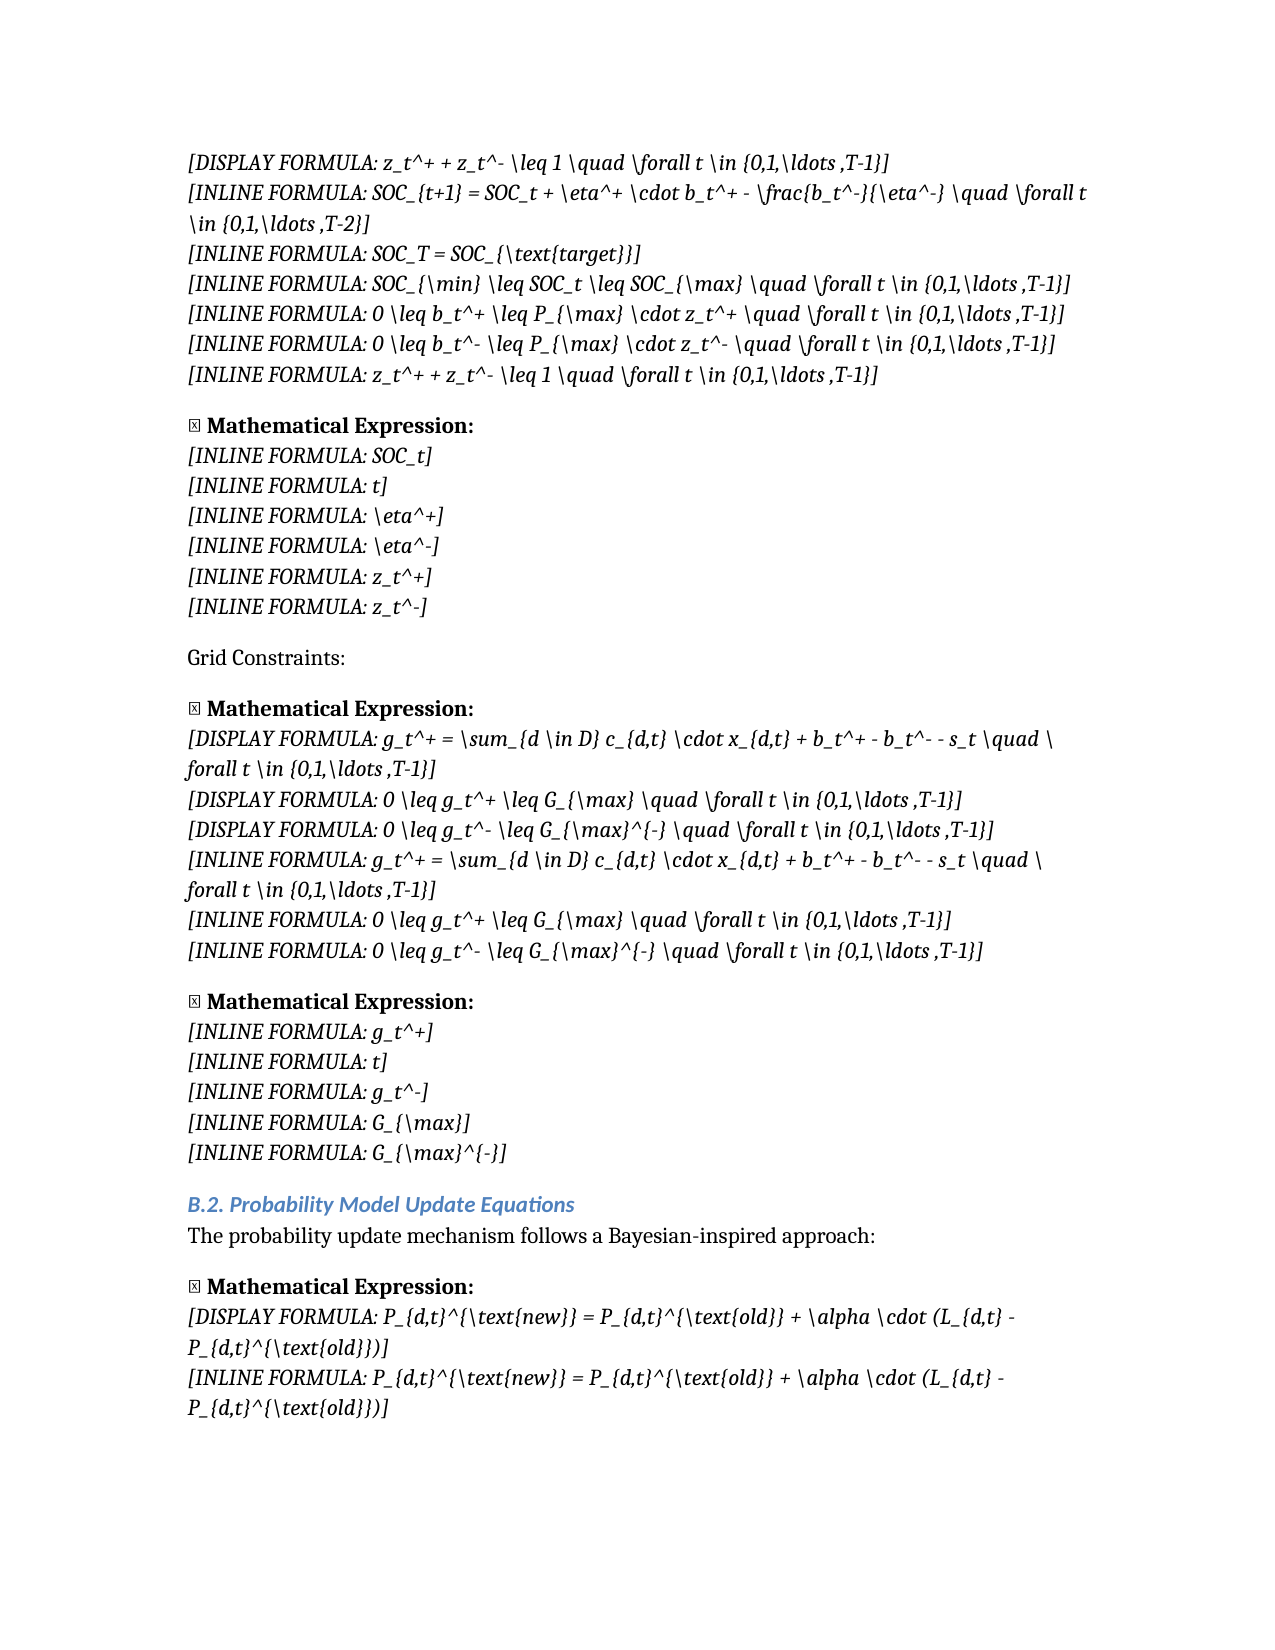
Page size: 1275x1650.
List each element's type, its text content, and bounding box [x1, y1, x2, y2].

text 🔢 Mathematical Expression: [DISPLAY FORMULA: P_{d,t}^{\text{new}} = P_{d,t}^{\text{old}} + \alpha \cdot (L_{d,t} - P_{d,t}^{\text{old}})] [INLINE FORMULA: P_{d,t}^{\text{new}} = P_{d,t}^{\text{old}} + \alpha \cdot (L_{d,t} - P_{d,t}^{\text{old}})] [187, 1274, 1087, 1421]
text Grid Constraints: [187, 645, 1087, 671]
text 🔢 Mathematical Expression: [DISPLAY FORMULA: g_t^+ = \sum_{d \in D} c_{d,t} \cdot x_{d,t} + b_t^+ - b_t^- - s_t \quad \forall t \in {0,1,\ldots ,T-1}] [DISPLAY FORMULA: 0 \leq g_t^+ \leq G_{\max} \quad \forall t \in {0,1,\ldots ,T-1}] [DISPLAY FORMULA: 0 \leq g_t^- \leq G_{\max}^{-} \quad \forall t \in {0,1,\ldots ,T-1}] [INLINE FORMULA: g_t^+ = \sum_{d \in D} c_{d,t} \cdot x_{d,t} + b_t^+ - b_t^- - s_t \quad \forall t \in {0,1,\ldots ,T-1}] [INLINE FORMULA: 0 \leq g_t^+ \leq G_{\max} \quad \forall t \in {0,1,\ldots ,T-1}] [INLINE FORMULA: 0 \leq g_t^- \leq G_{\max}^{-} \quad \forall t \in {0,1,\ldots ,T-1}] [187, 696, 1087, 964]
text 🔢 Mathematical Expression: [INLINE FORMULA: SOC_t] [INLINE FORMULA: t] [INLINE FORMULA: \eta^+] [INLINE FORMULA: \eta^-] [INLINE FORMULA: z_t^+] [INLINE FORMULA: z_t^-] [187, 412, 1087, 620]
subtitle B.2. Probability Model Update Equations [187, 1191, 1087, 1219]
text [187, 150, 1087, 388]
text The probability update mechanism follows a Bayesian-inspired approach: [187, 1223, 1087, 1249]
text 🔢 Mathematical Expression: [INLINE FORMULA: g_t^+] [INLINE FORMULA: t] [INLINE FORMULA: g_t^-] [INLINE FORMULA: G_{\max}] [INLINE FORMULA: G_{\max}^{-}] [187, 988, 1087, 1166]
